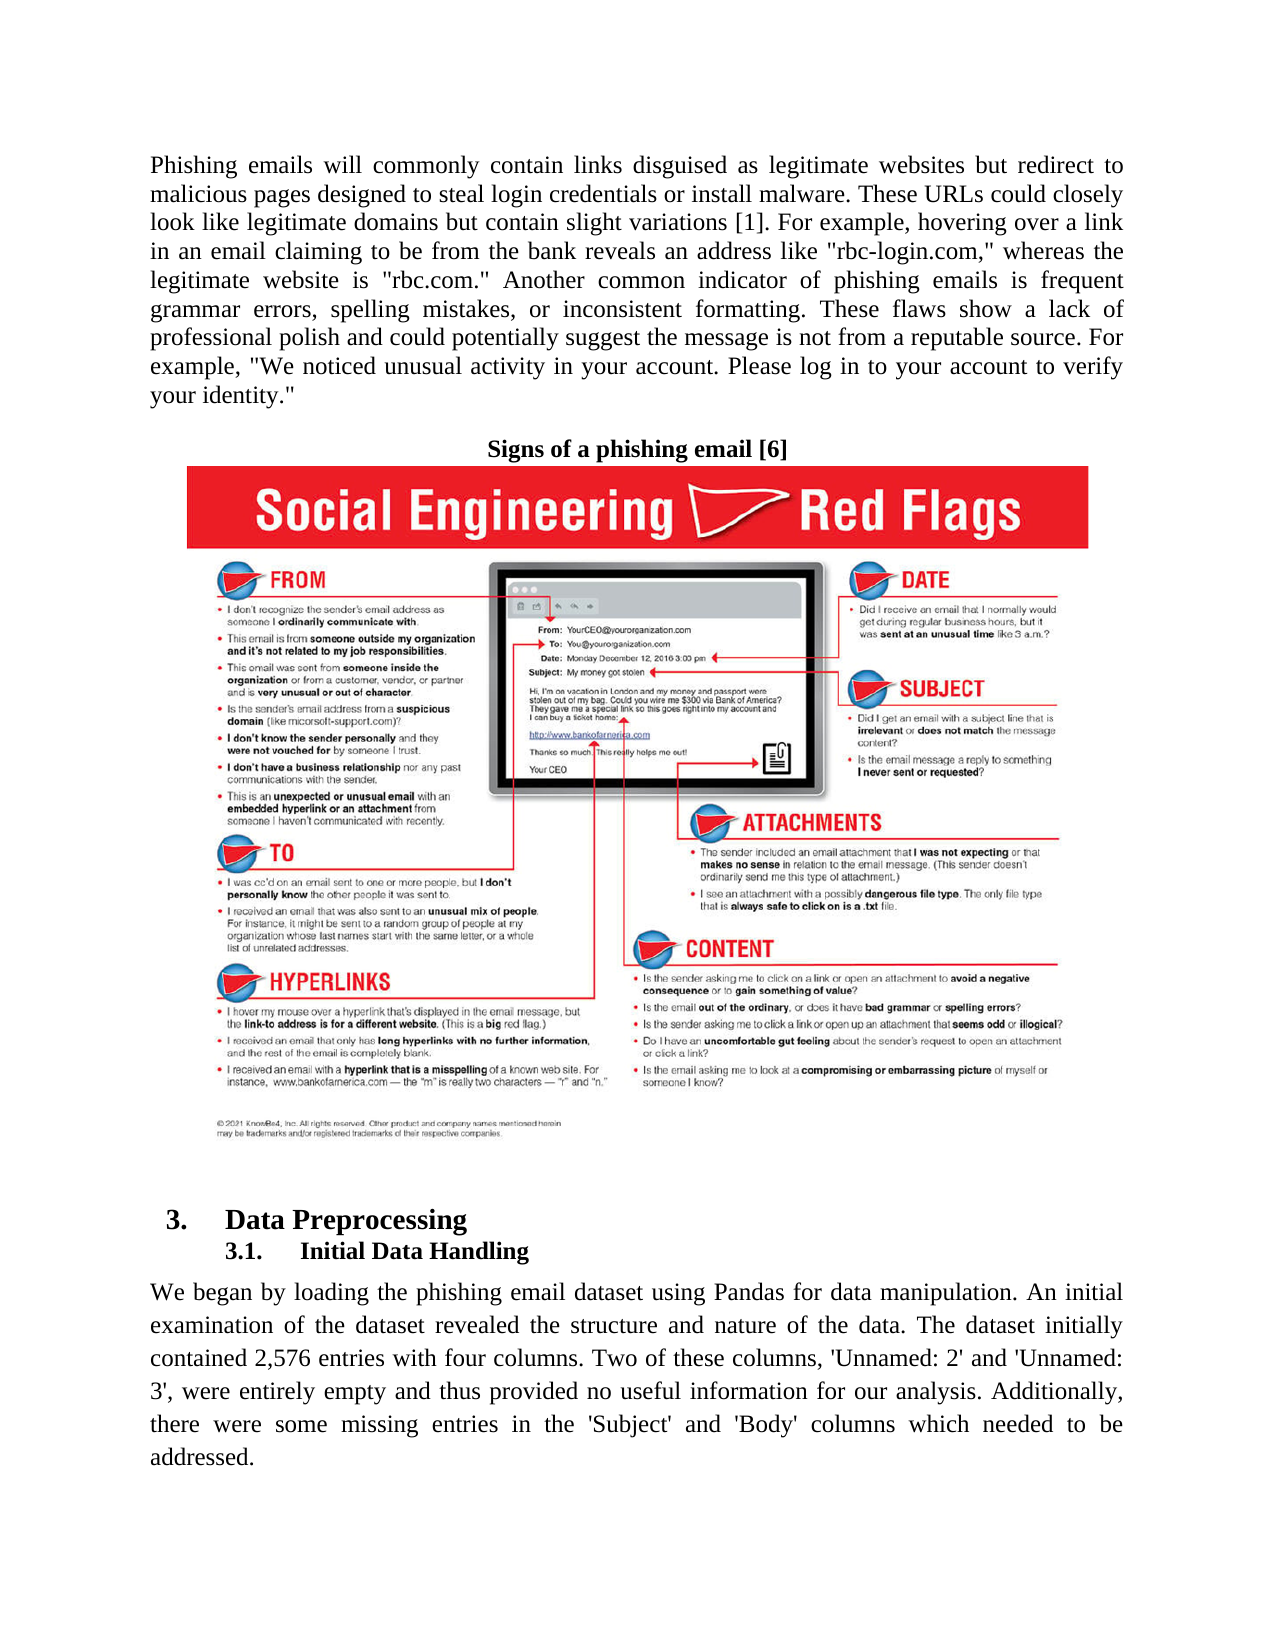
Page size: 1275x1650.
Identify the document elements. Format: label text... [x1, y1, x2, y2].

subtitle Phishing emails will commonly contain links disguised as legitimate websites but redirect to malicious pages designed to steal login credentials or install malware. These URLs could closely look like legitimate domains but contain slight variations [1]. For example, hovering over a link in an email claiming to be from the bank reveals an address like "rbc-login.com," whereas the legitimate website is "rbc.com." Another common indicator of phishing emails is frequent grammar errors, spelling mistakes, or inconsistent formatting. These flaws show a lack of professional polish and could potentially suggest the message is not from a reputable source. For example, "We noticed unusual activity in your account. Please log in to your account to verify your identity." [150, 150, 1125, 409]
subtitle Initial Data Handling [262, 1236, 1125, 1264]
subtitle Data Preprocessing [187, 1202, 1125, 1236]
text We began by loading the phishing email dataset using Pandas for data manipulation. An initial examination of the dataset revealed the structure and nature of the data. The dataset initially contained 2,576 entries with four columns. Two of these columns, 'Unnamed: 2' and 'Unnamed: 3', were entirely empty and thus provided no useful information for our analysis. Additionally, there were some missing entries in the 'Subject' and 'Body' columns which needed to be addressed. [150, 1277, 1125, 1471]
picture [186, 466, 1089, 1161]
text Signs of a phishing email [6] [150, 434, 1125, 462]
